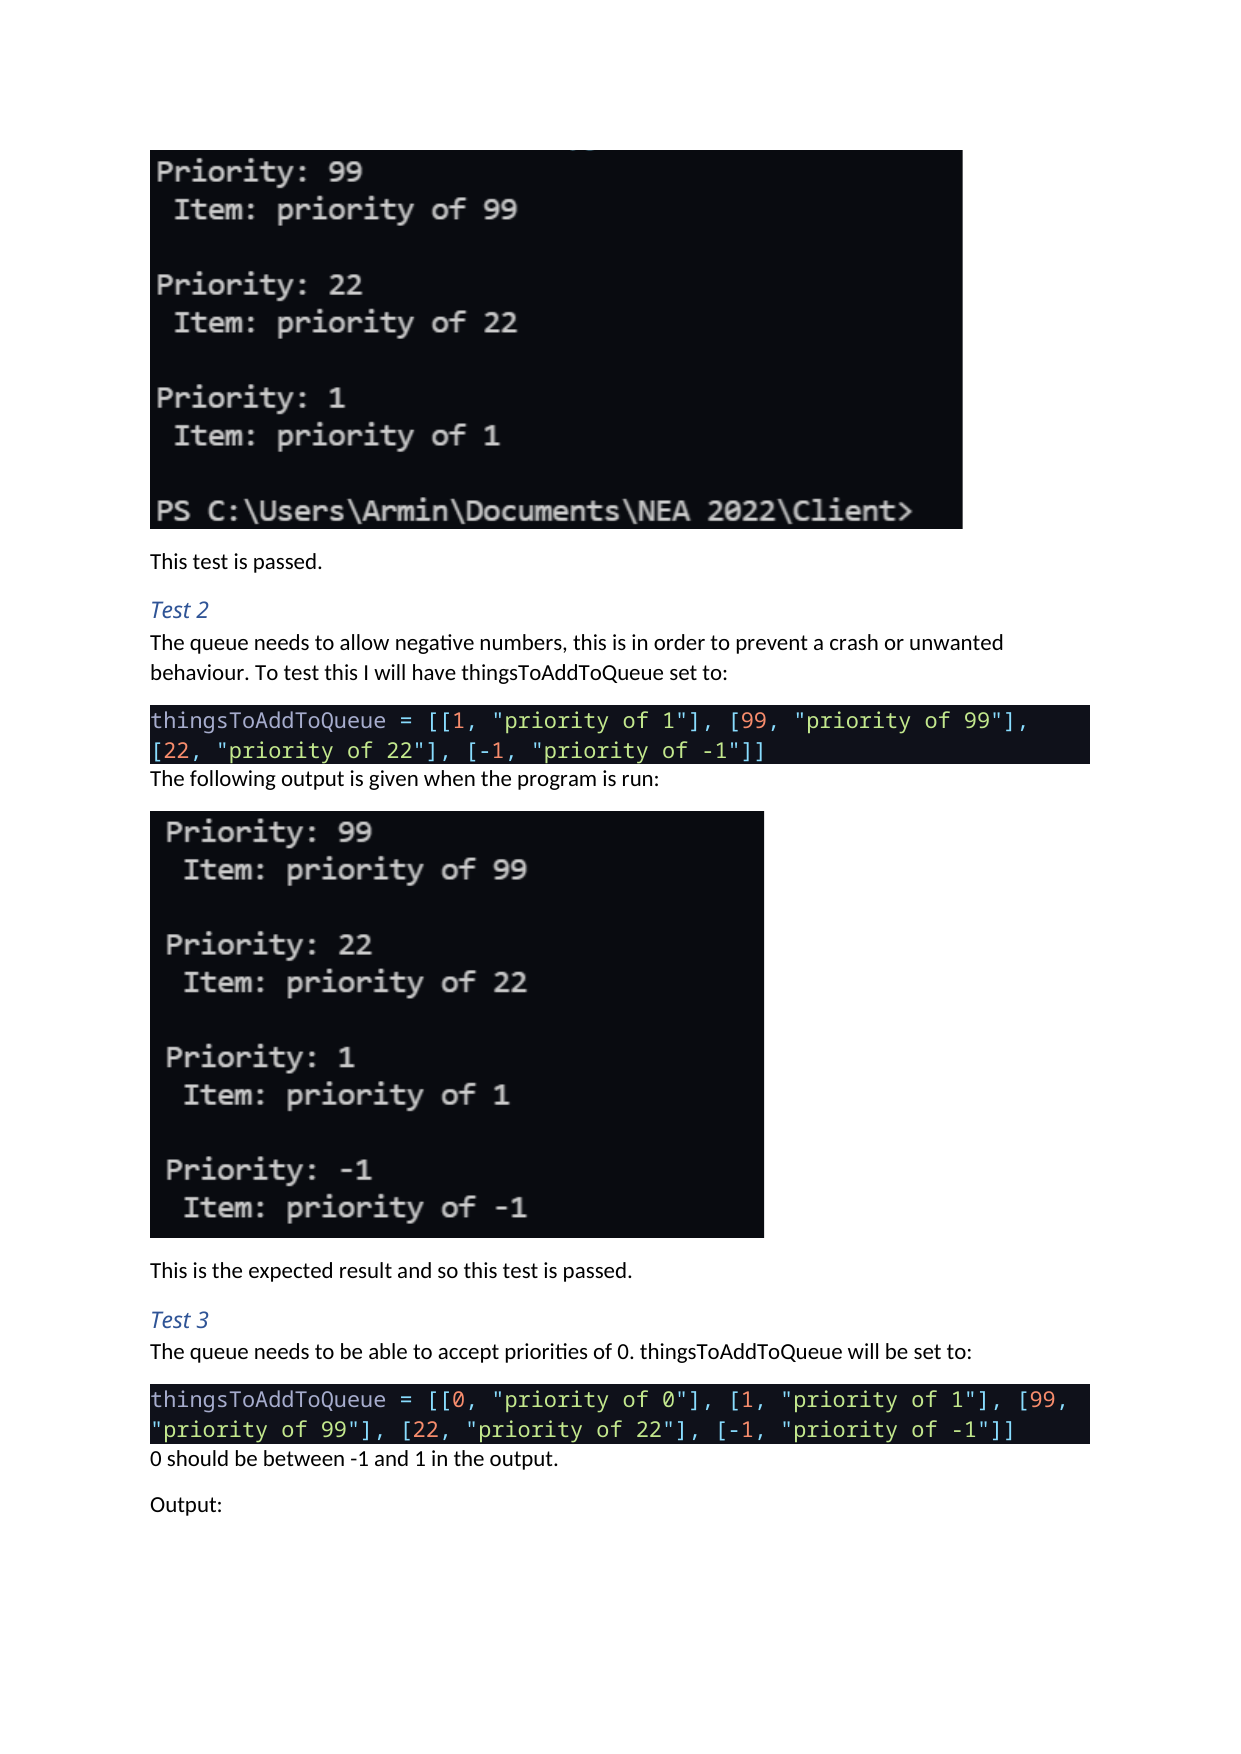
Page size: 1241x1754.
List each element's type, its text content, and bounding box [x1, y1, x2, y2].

text The queue needs to allow negative numbers, this is in order to prevent a crash or unwanted behaviour. To test this I will have thingsToAddToQueue set to: [150, 628, 1090, 686]
subtitle Test 2 [150, 594, 1090, 625]
text The queue needs to be able to accept priorities of 0. thingsToAddToQueue will be set to: [150, 1337, 1090, 1365]
text Output: [150, 1491, 1090, 1519]
text This is the expected result and so this test is passed. [150, 1257, 1090, 1285]
picture [150, 811, 765, 1238]
text thingsToAddToQueue = [[1, "priority of 1"], [99, "priority of 99"], [22, "priority of 22"], [-1, "priority of -1"]] [150, 705, 1090, 764]
text This test is passed. [150, 547, 1090, 575]
text The following output is given when the program is run: [150, 764, 1090, 792]
text 0 should be between -1 and 1 in the output. [150, 1444, 1090, 1472]
text thingsToAddToQueue = [[0, "priority of 0"], [1, "priority of 1"], [99, "priority of 99"], [22, "priority of 22"], [-1, "priority of -1"]] [150, 1384, 1090, 1444]
picture [150, 150, 963, 529]
subtitle Test 3 [150, 1303, 1090, 1335]
